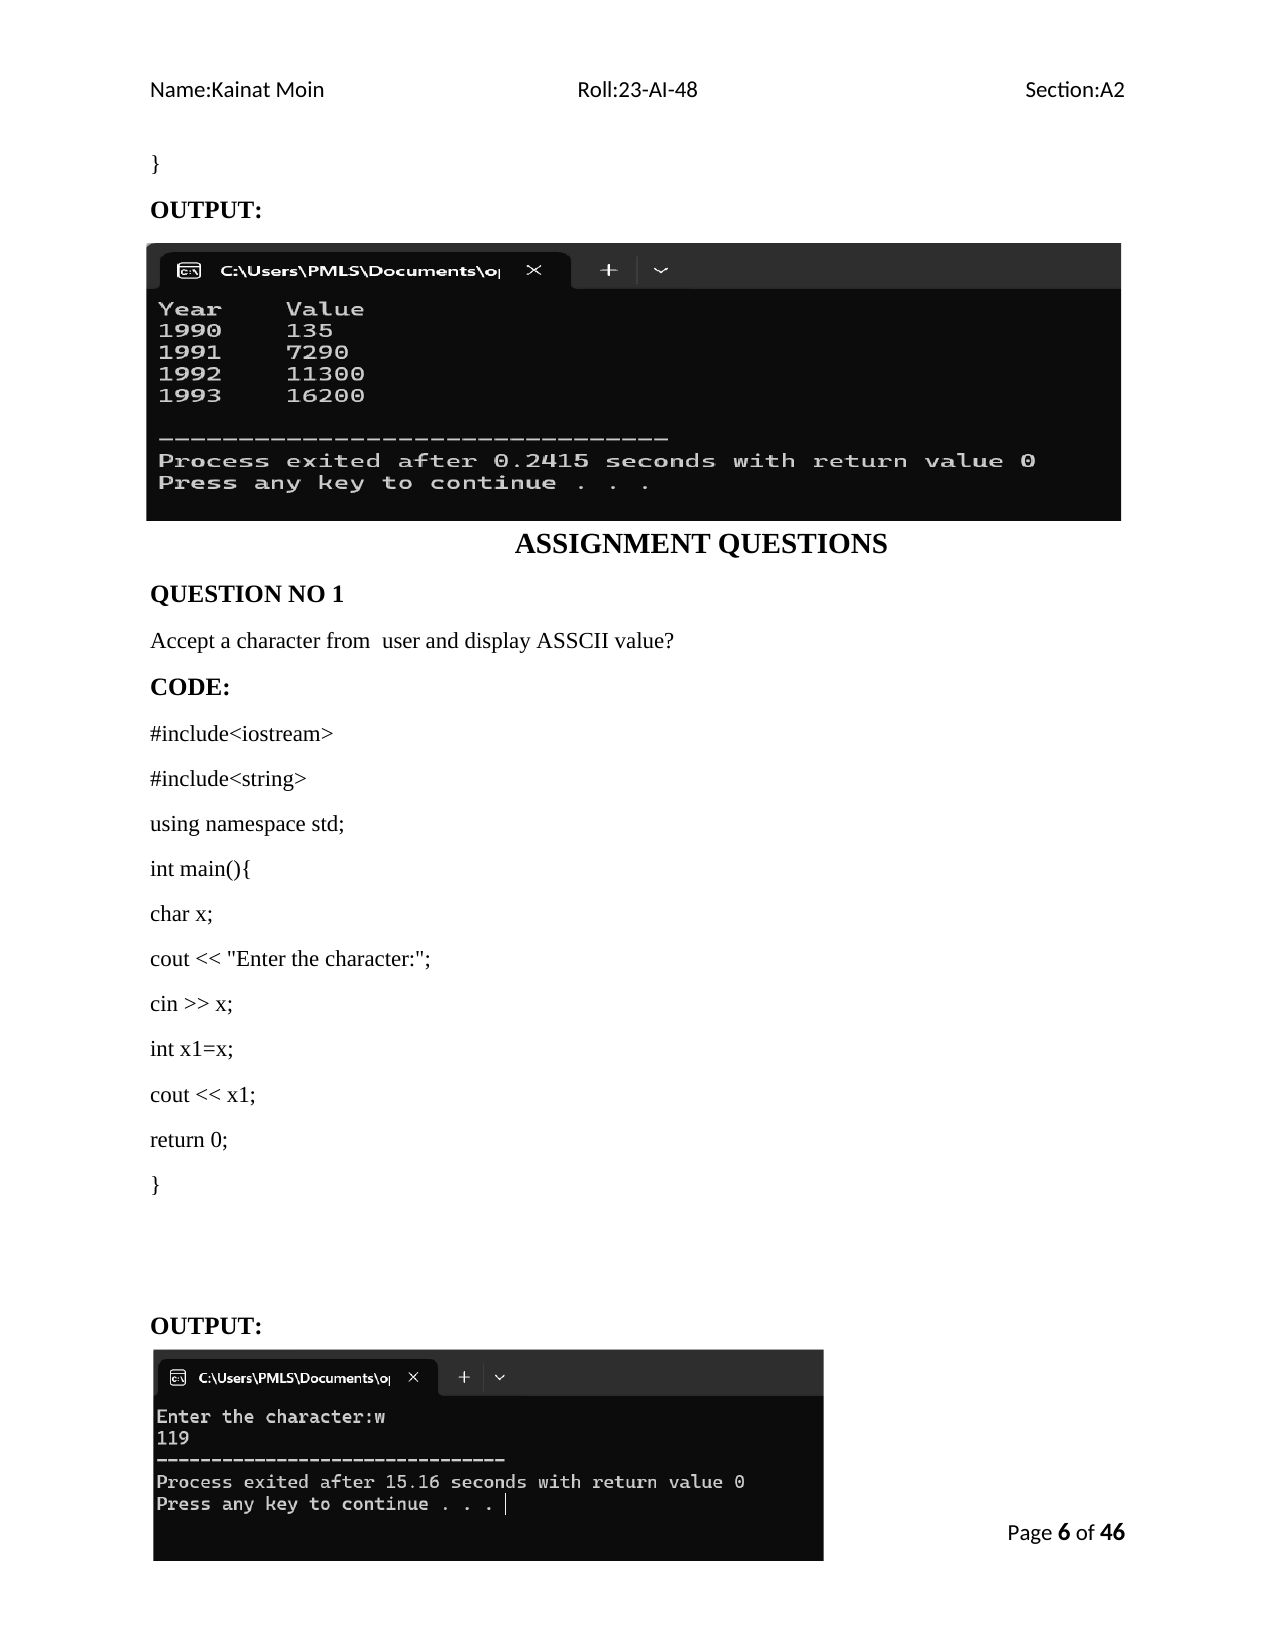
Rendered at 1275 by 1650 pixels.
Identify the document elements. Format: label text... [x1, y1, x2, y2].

picture [146, 243, 1122, 521]
text ASSIGNMENT QUESTIONS [150, 526, 1125, 560]
text cout << x1; [150, 1081, 1125, 1107]
text QUESTION NO 1 [150, 579, 1125, 608]
text int main(){ [150, 855, 1125, 881]
text Accept a character from user and display ASSCII value? [150, 627, 1125, 653]
text char x; [150, 900, 1125, 927]
text OUTPUT: [150, 1311, 1125, 1340]
text } [150, 1171, 1125, 1197]
text OUTPUT: [150, 195, 1125, 224]
text cin >> x; [150, 990, 1125, 1017]
text int x1=x; [150, 1036, 1125, 1062]
picture [153, 1349, 824, 1561]
text using namespace std; [150, 810, 1125, 836]
text return 0; [150, 1126, 1125, 1152]
text cout << "Enter the character:"; [150, 945, 1125, 972]
text #include<iostream> [150, 720, 1125, 746]
text CODE: [150, 672, 1125, 701]
text } [150, 150, 1125, 176]
text #include<string> [150, 765, 1125, 791]
